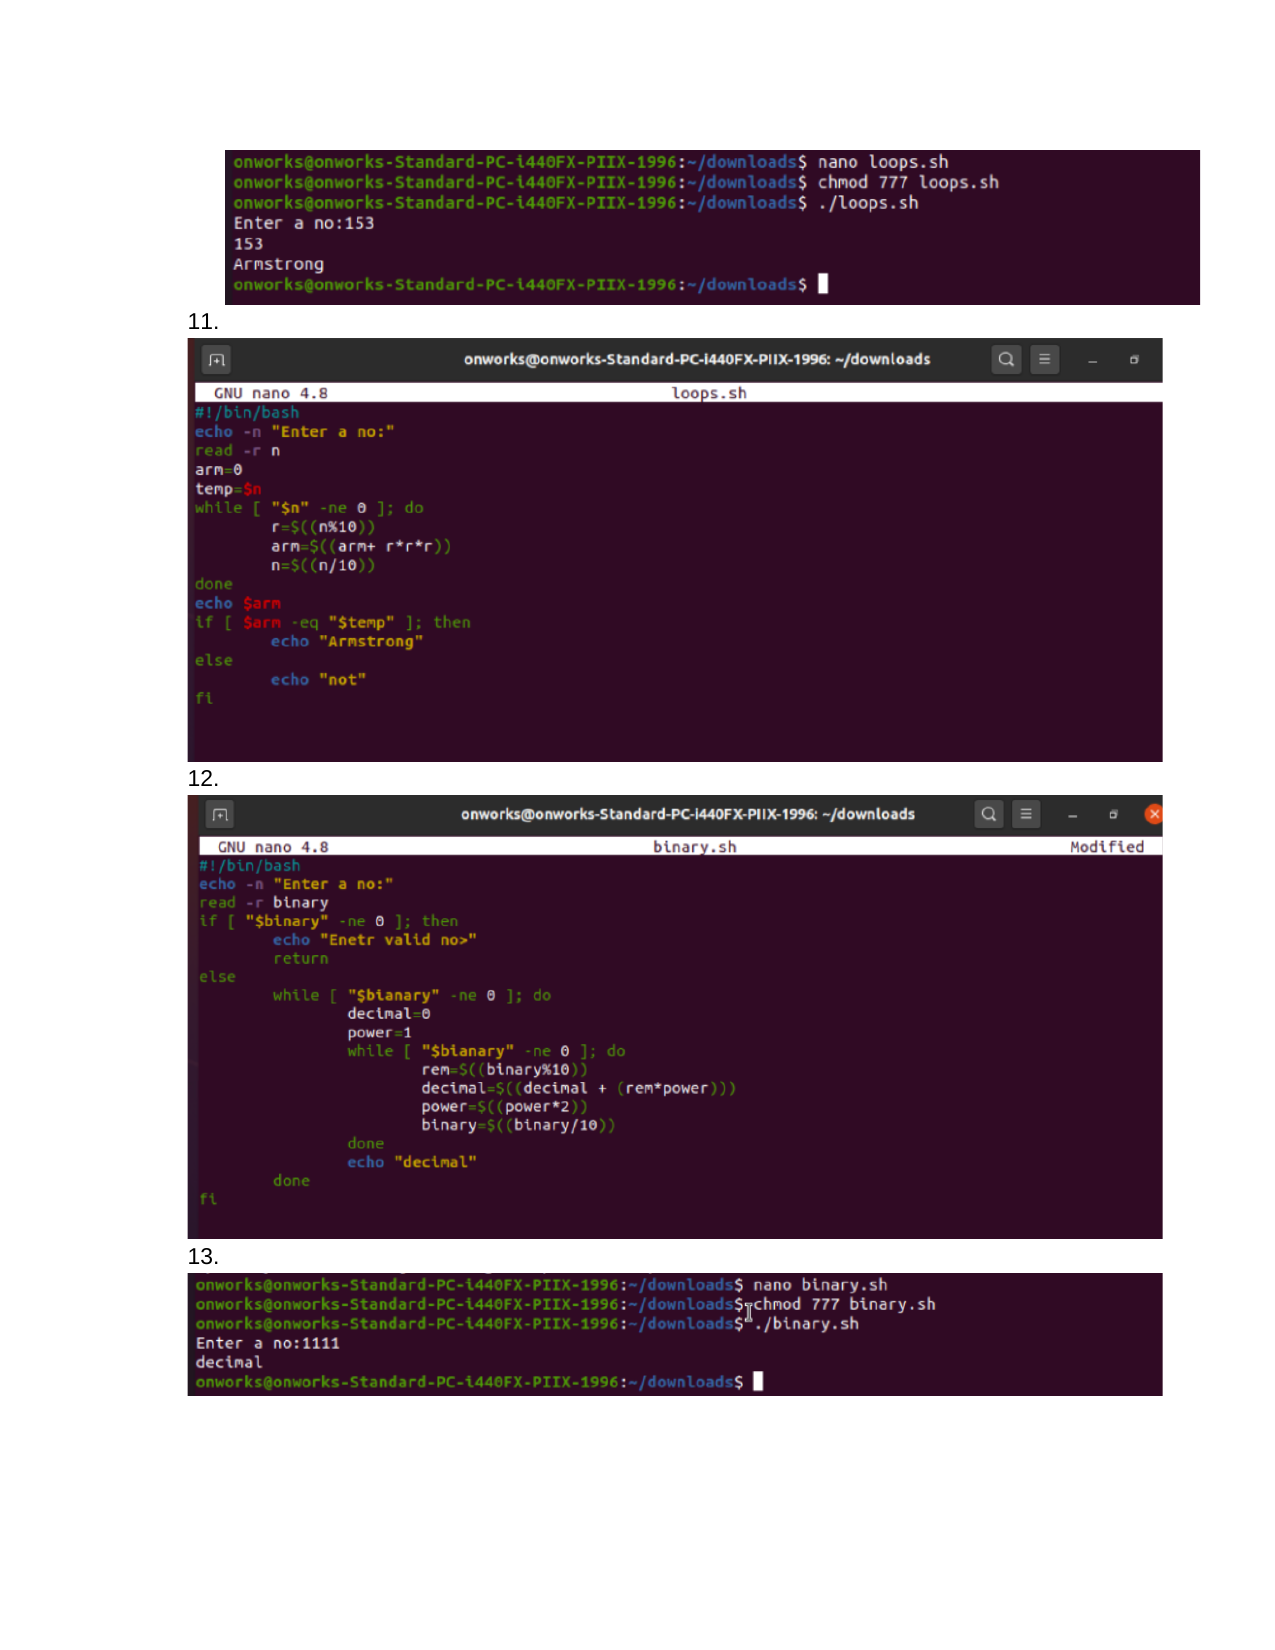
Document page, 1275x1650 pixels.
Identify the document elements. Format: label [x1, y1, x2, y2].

picture [225, 150, 1200, 305]
picture [187, 1273, 1163, 1396]
picture [187, 338, 1163, 762]
picture [187, 795, 1163, 1239]
